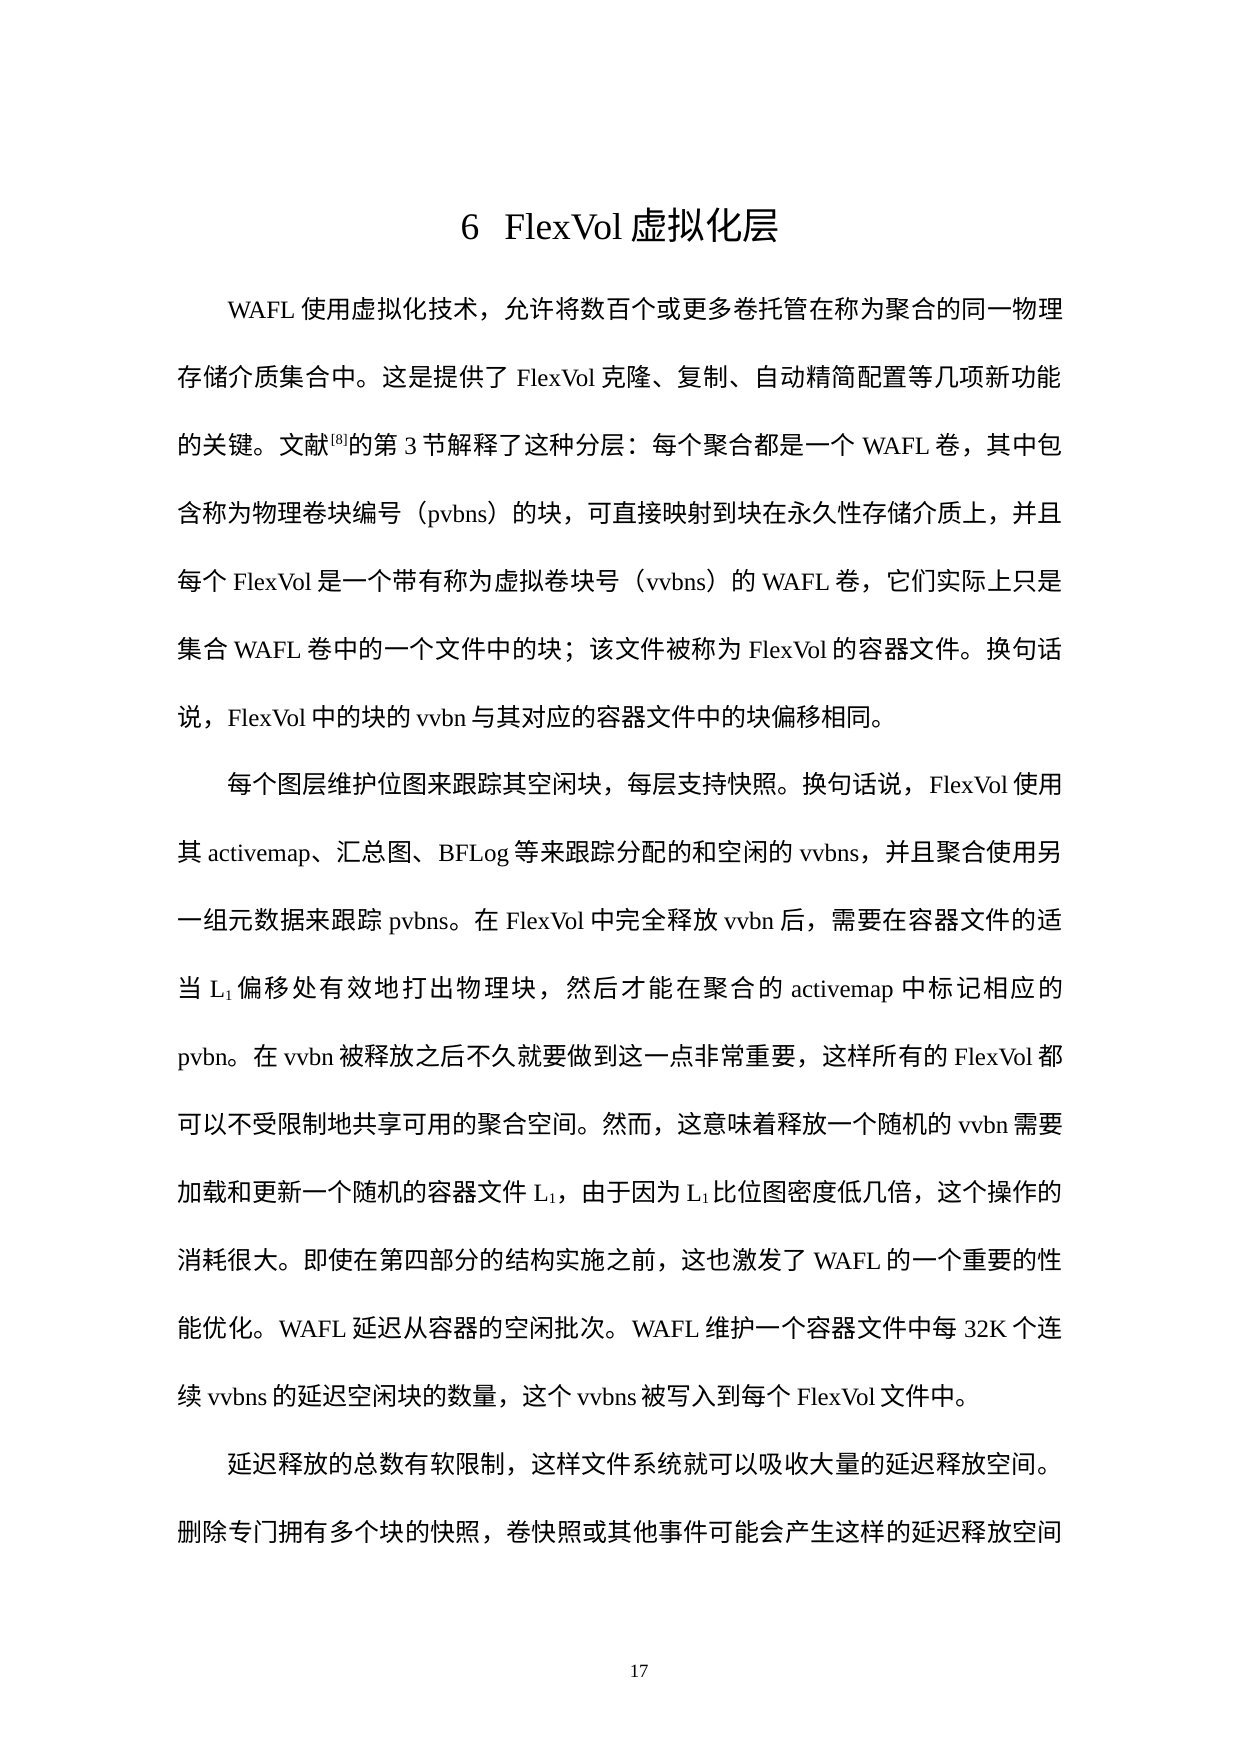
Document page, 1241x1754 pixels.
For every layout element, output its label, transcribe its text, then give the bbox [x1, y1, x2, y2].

text WAFL使用虚拟化技术，允许将数百个或更多卷托管在称为聚合的同一物理存储介质集合中。这是提供了FlexVol克隆、复制、自动精简配置等几项新功能的关键。文献[8]的第3节解释了这种分层：每个聚合都是一个WAFL卷，其中包含称为物理卷块编号（pvbns）的块，可直接映射到块在永久性存储介质上，并且每个FlexVol是一个带有称为虚拟卷块号（vvbns）的WAFL卷，它们实际上只是集合WAFL卷中的一个文件中的块；该文件被称为FlexVol的容器文件。换句话说，FlexVol中的块的vvbn与其对应的容器文件中的块偏移相同。 [177, 274, 1063, 749]
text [177, 1428, 1063, 1564]
subtitle FlexVol虚拟化层 [177, 189, 1063, 257]
text 每个图层维护位图来跟踪其空闲块，每层支持快照。换句话说，FlexVol使用其activemap、汇总图、BFLog等来跟踪分配的和空闲的vvbns，并且聚合使用另一组元数据来跟踪pvbns。在FlexVol中完全释放vvbn后，需要在容器文件的适当L1偏移处有效地打出物理块，然后才能在聚合的activemap中标记相应的pvbn。在vvbn被释放之后不久就要做到这一点非常重要，这样所有的FlexVol都可以不受限制地共享可用的聚合空间。然而，这意味着释放一个随机的vvbn需要加载和更新一个随机的容器文件L1，由于因为L1比位图密度低几倍，这个操作的消耗很大。即使在第四部分的结构实施之前，这也激发了WAFL的一个重要的性能优化。WAFL延迟从容器的空闲批次。WAFL维护一个容器文件中每32K个连续vvbns的延迟空闲块的数量，这个vvbns被写入到每个FlexVol文件中。 [177, 749, 1063, 1428]
